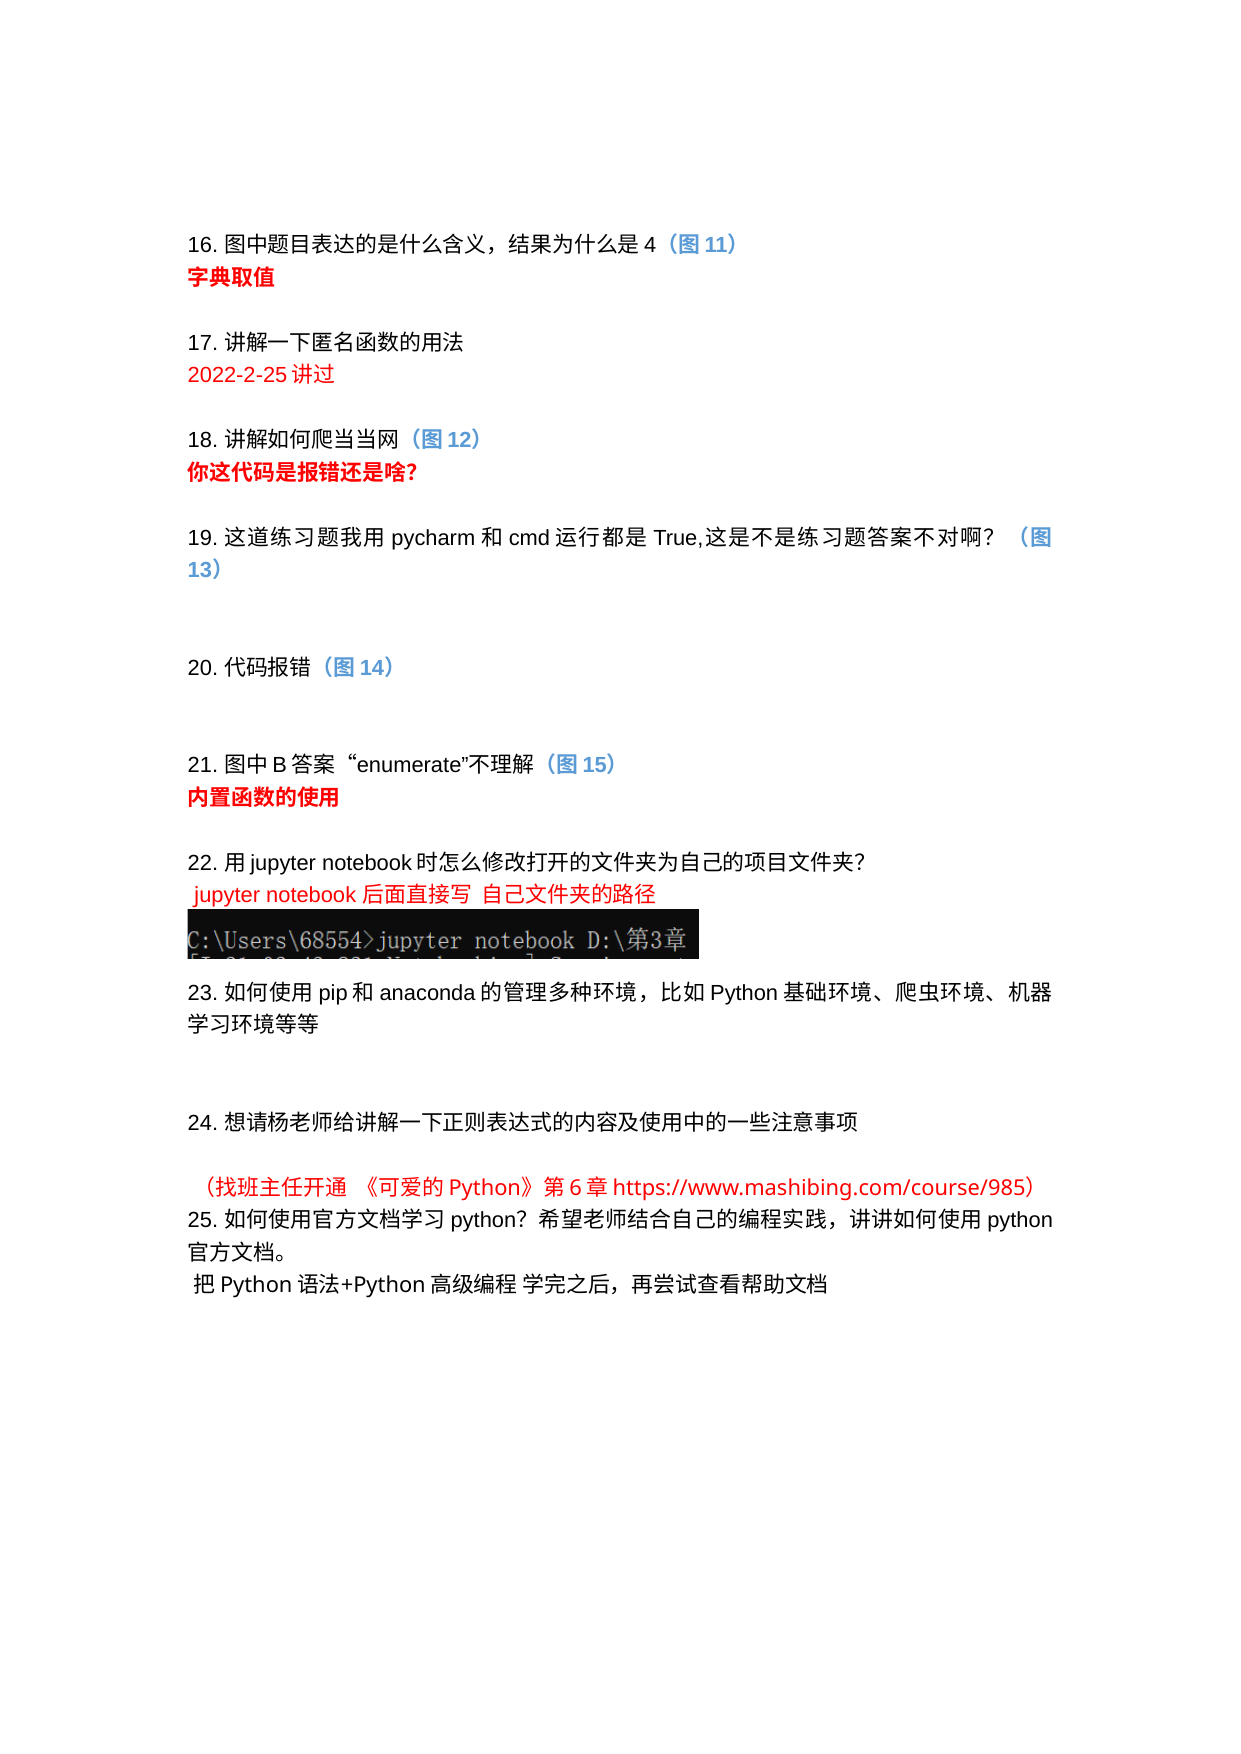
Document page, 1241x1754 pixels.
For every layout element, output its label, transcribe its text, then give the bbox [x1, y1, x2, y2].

text 2022-2-25讲过 [187, 357, 1053, 389]
list 如何使用pip和anaconda的管理多种环境，比如Python基础环境、爬虫环境、机器学习环境等等 [187, 974, 1053, 1104]
list 这道练习题我用pycharm和cmd运行都是True,这是不是练习题答案不对啊？（图13） [187, 519, 1053, 649]
list 想请杨老师给讲解一下正则表达式的内容及使用中的一些注意事项 （找班主任开通 《可爱的Python》第6章https://www.mashibing.com/course/985） [187, 1104, 1053, 1202]
list 用jupyter notebook时怎么修改打开的文件夹为自己的项目文件夹？ jupyter notebook 后面直接写 自己文件夹的路径 [187, 844, 1053, 974]
list 图中B答案“enumerate”不理解（图15） 内置函数的使用 [187, 747, 1053, 844]
list 图中题目表达的是什么含义，结果为什么是4（图11） [187, 227, 1053, 259]
text 字典取值 [187, 259, 1053, 292]
picture [187, 909, 699, 959]
list 讲解一下匿名函数的用法 [187, 324, 1053, 357]
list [187, 1202, 1053, 1299]
list 讲解如何爬当当网（图12） 你这代码是报错还是啥？ [187, 422, 1053, 519]
list 代码报错（图14） [187, 649, 1053, 747]
